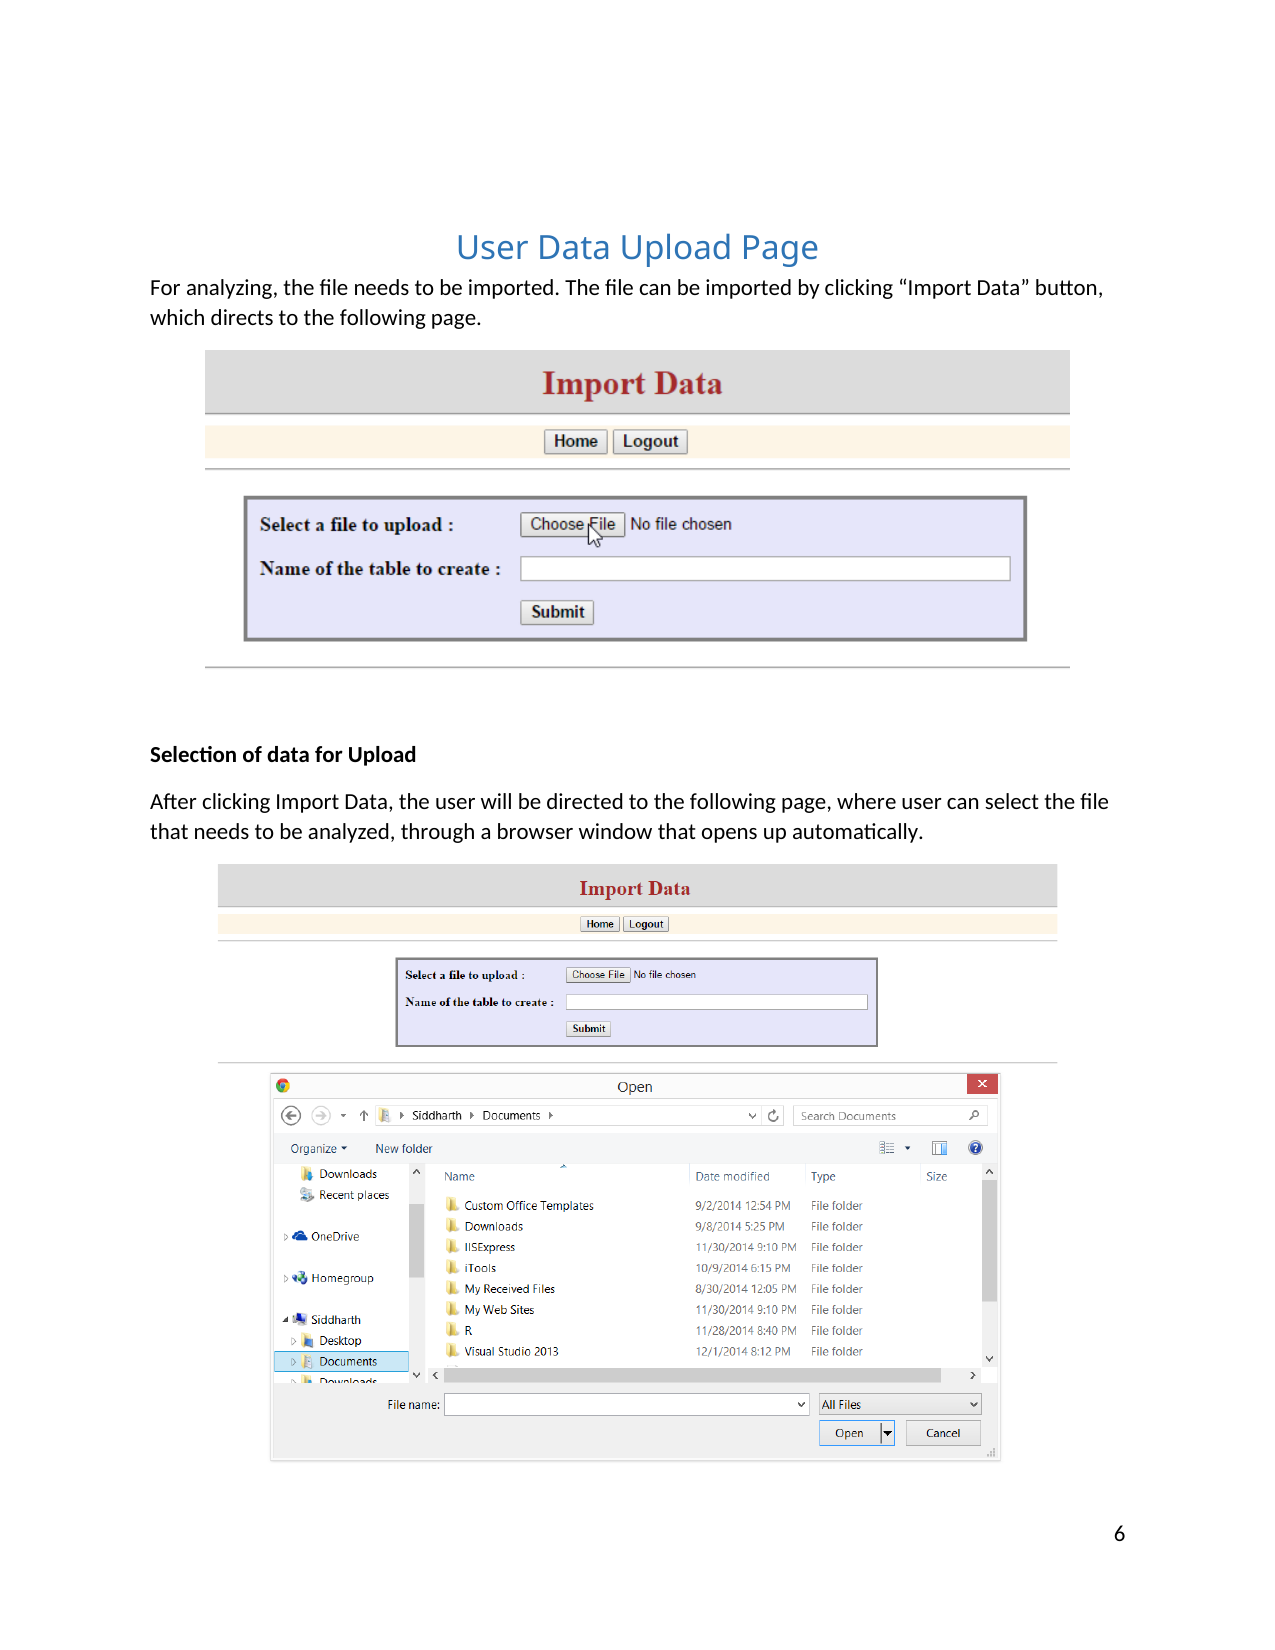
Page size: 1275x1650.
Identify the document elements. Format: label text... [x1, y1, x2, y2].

subtitle User Data Upload Page [150, 224, 1125, 269]
text Selection of data for Upload [150, 740, 1125, 768]
text After clicking Import Data, the user will be directed to the following page, where user can select the file that needs to be analyzed, through a browser window that opens up automatically. [150, 787, 1125, 845]
picture [205, 350, 1070, 722]
picture [217, 864, 1058, 1477]
text For analyzing, the file needs to be imported. The file can be imported by clicking “Import Data” button, which directs to the following page. [150, 273, 1125, 331]
